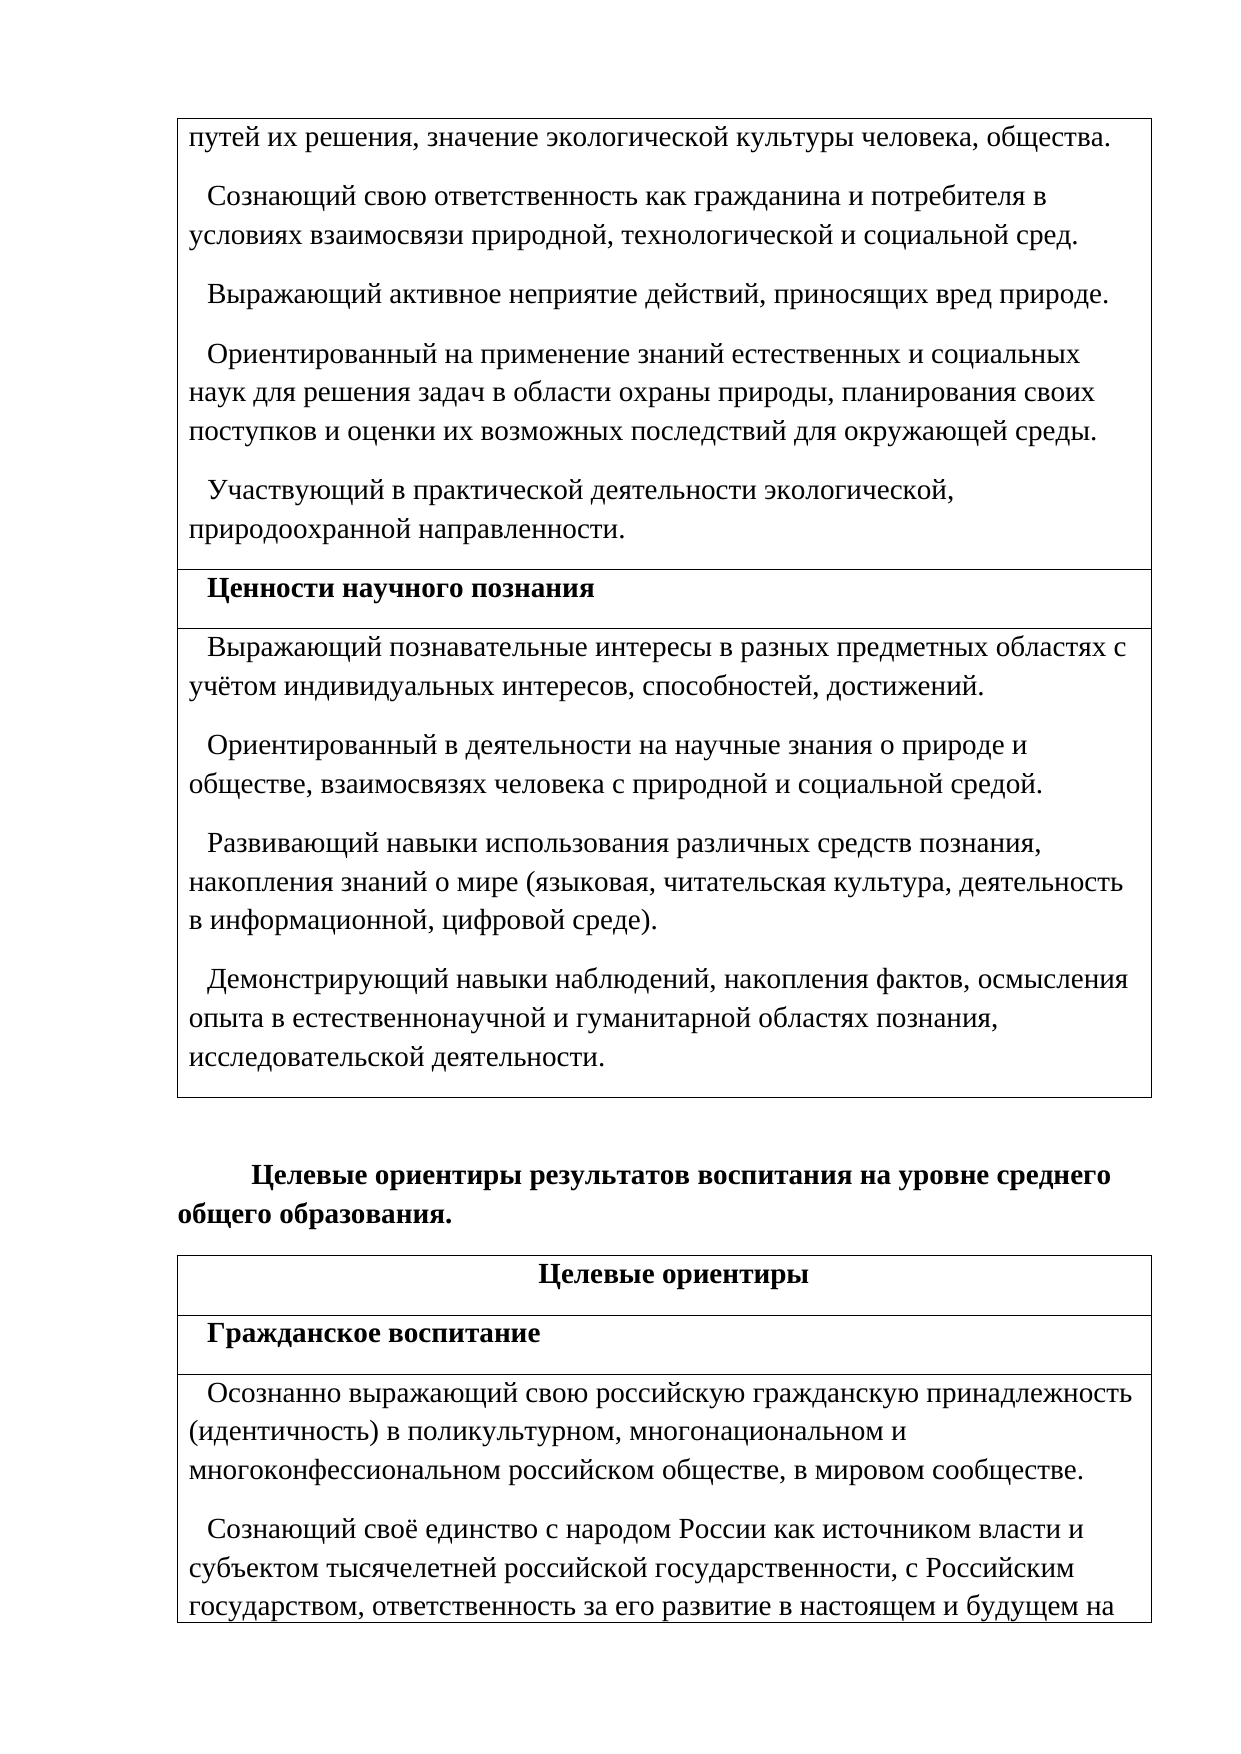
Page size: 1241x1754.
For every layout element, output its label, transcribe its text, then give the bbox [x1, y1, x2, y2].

table_cell Гражданское воспитание [178, 1316, 1151, 1374]
table_cell Ценности научного познания [178, 570, 1151, 628]
text Целевые ориентиры результатов воспитания на уровне среднего общего образования. [177, 1157, 1152, 1229]
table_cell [178, 119, 1151, 569]
table_cell Выражающий познавательные интересы в разных предметных областях с учётом индивидуальных интересов, способностей, достижений. Ориентированный в деятельности на научные знания о природе и обществе, взаимосвязях человека с природной и социальной средой. Развивающий навыки использования различных средств познания, накопления знаний о мире (языковая, читательская культура, деятельность в информационной, цифровой среде). Демонстрирующий навыки наблюдений, накопления фактов, осмысления опыта в естественнонаучной и гуманитарной областях познания, исследовательской деятельности. [178, 629, 1151, 1097]
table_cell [178, 1375, 1151, 1622]
table_header Целевые ориентиры [178, 1256, 1151, 1314]
